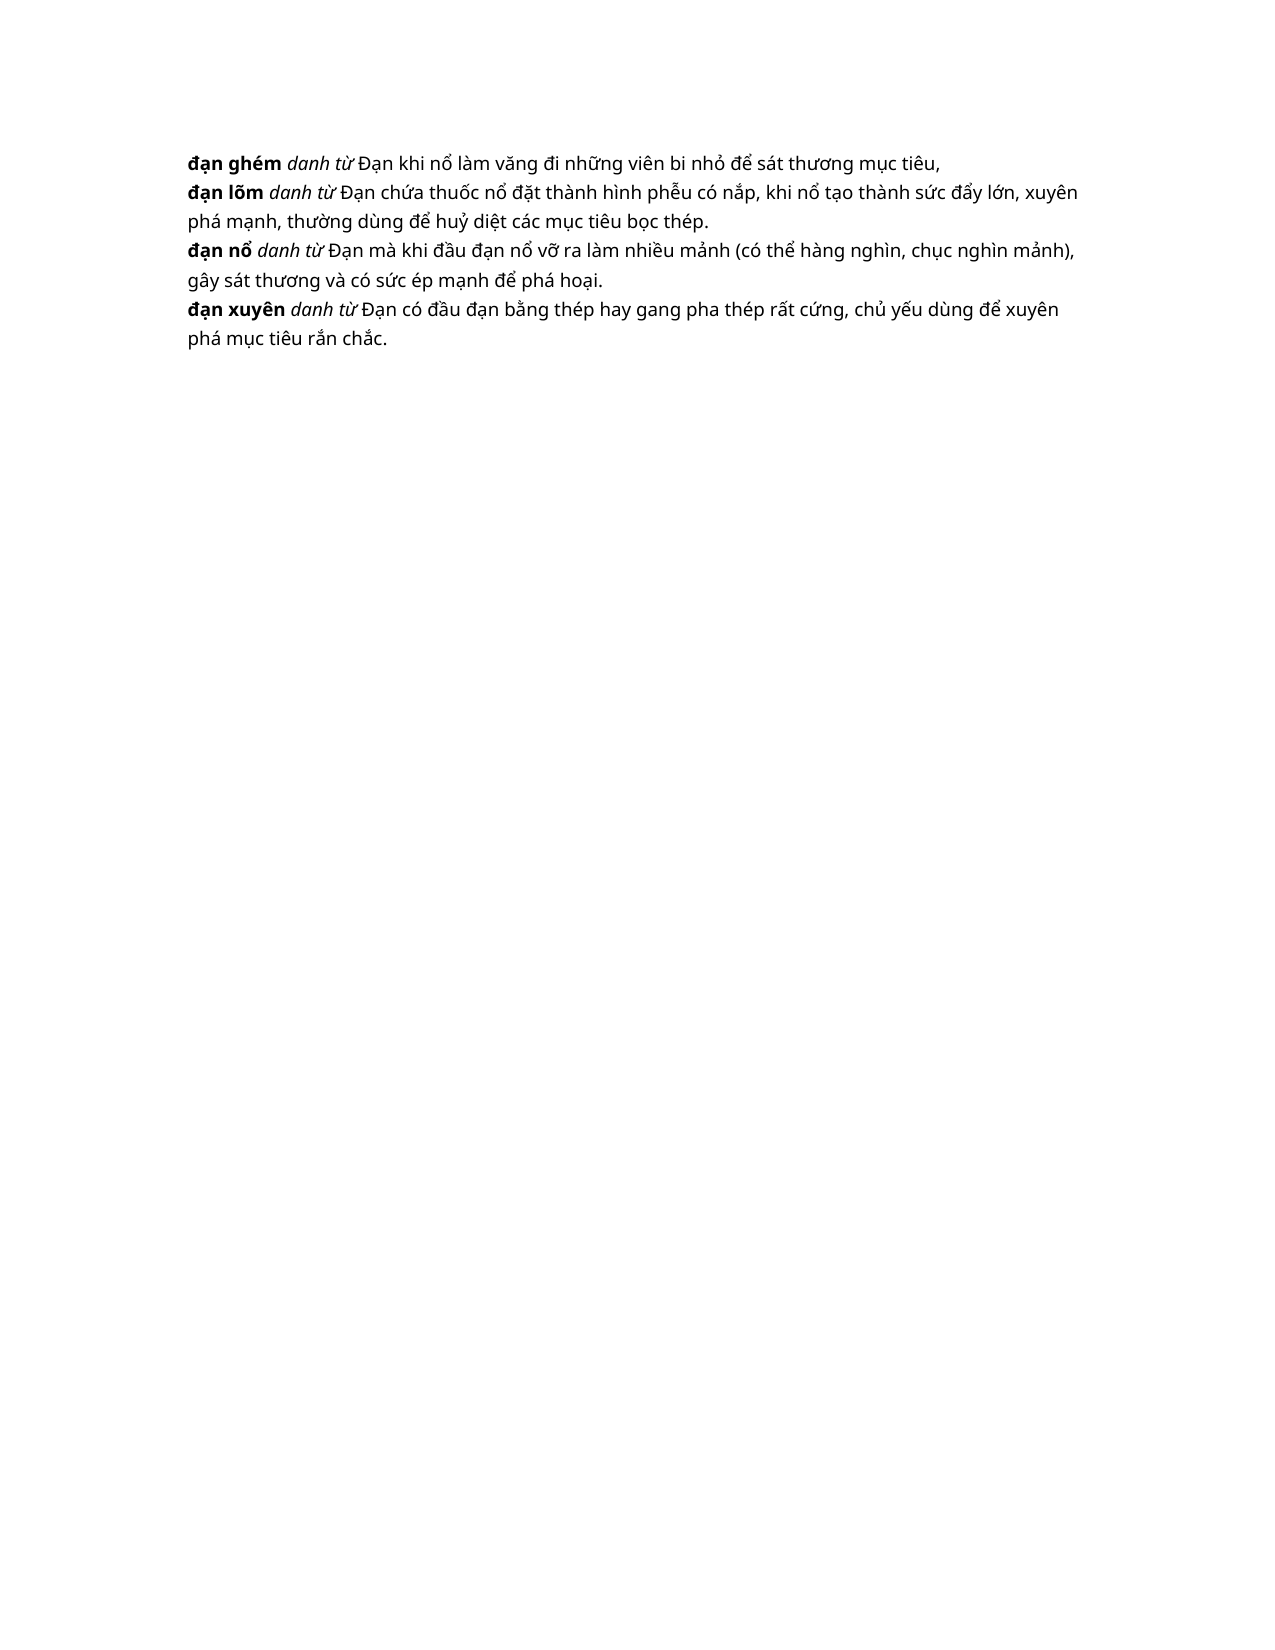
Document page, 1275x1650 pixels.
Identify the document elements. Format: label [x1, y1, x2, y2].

text [187, 150, 1087, 351]
